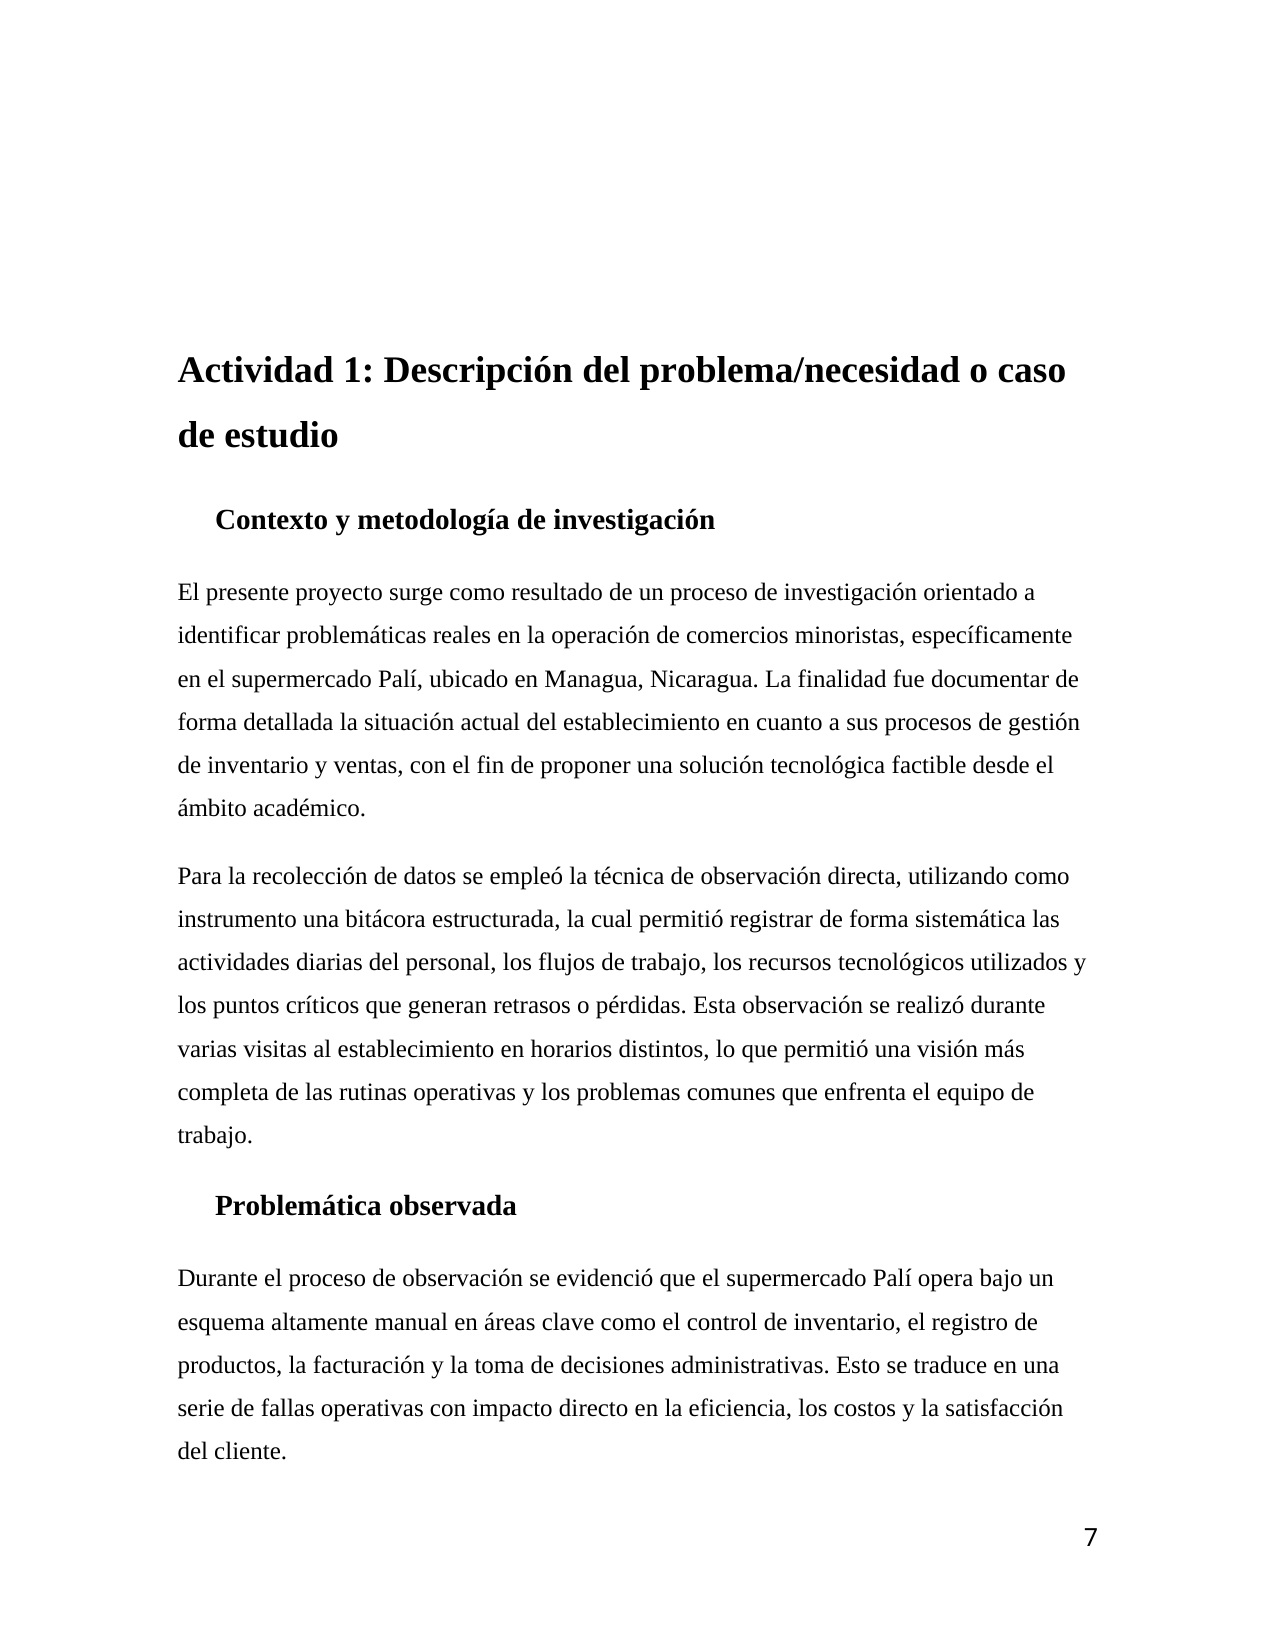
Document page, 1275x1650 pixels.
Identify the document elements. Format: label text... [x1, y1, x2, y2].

text Para la recolección de datos se empleó la técnica de observación directa, utilizando como instrumento una bitácora estructurada, la cual permitió registrar de forma sistemática las actividades diarias del personal, los flujos de trabajo, los recursos tecnológicos utilizados y los puntos críticos que generan retrasos o pérdidas. Esta observación se realizó durante varias visitas al establecimiento en horarios distintos, lo que permitió una visión más completa de las rutinas operativas y los problemas comunes que enfrenta el equipo de trabajo. [177, 861, 1098, 1149]
subtitle Contexto y metodología de investigación [215, 502, 1098, 536]
text Durante el proceso de observación se evidenció que el supermercado Palí opera bajo un esquema altamente manual en áreas clave como el control de inventario, el registro de productos, la facturación y la toma de decisiones administrativas. Esto se traduce en una serie de fallas operativas con impacto directo en la eficiencia, los costos y la satisfacción del cliente. [177, 1263, 1098, 1465]
subtitle Problemática observada [215, 1188, 1098, 1222]
text El presente proyecto surge como resultado de un proceso de investigación orientado a identificar problemáticas reales en la operación de comercios minoristas, específicamente en el supermercado Palí, ubicado en Managua, Nicaragua. La finalidad fue documentar de forma detallada la situación actual del establecimiento en cuanto a sus procesos de gestión de inventario y ventas, con el fin de proponer una solución tecnológica factible desde el ámbito académico. [177, 577, 1098, 822]
subtitle Actividad 1: Descripción del problema/necesidad o caso de estudio [177, 348, 1098, 456]
